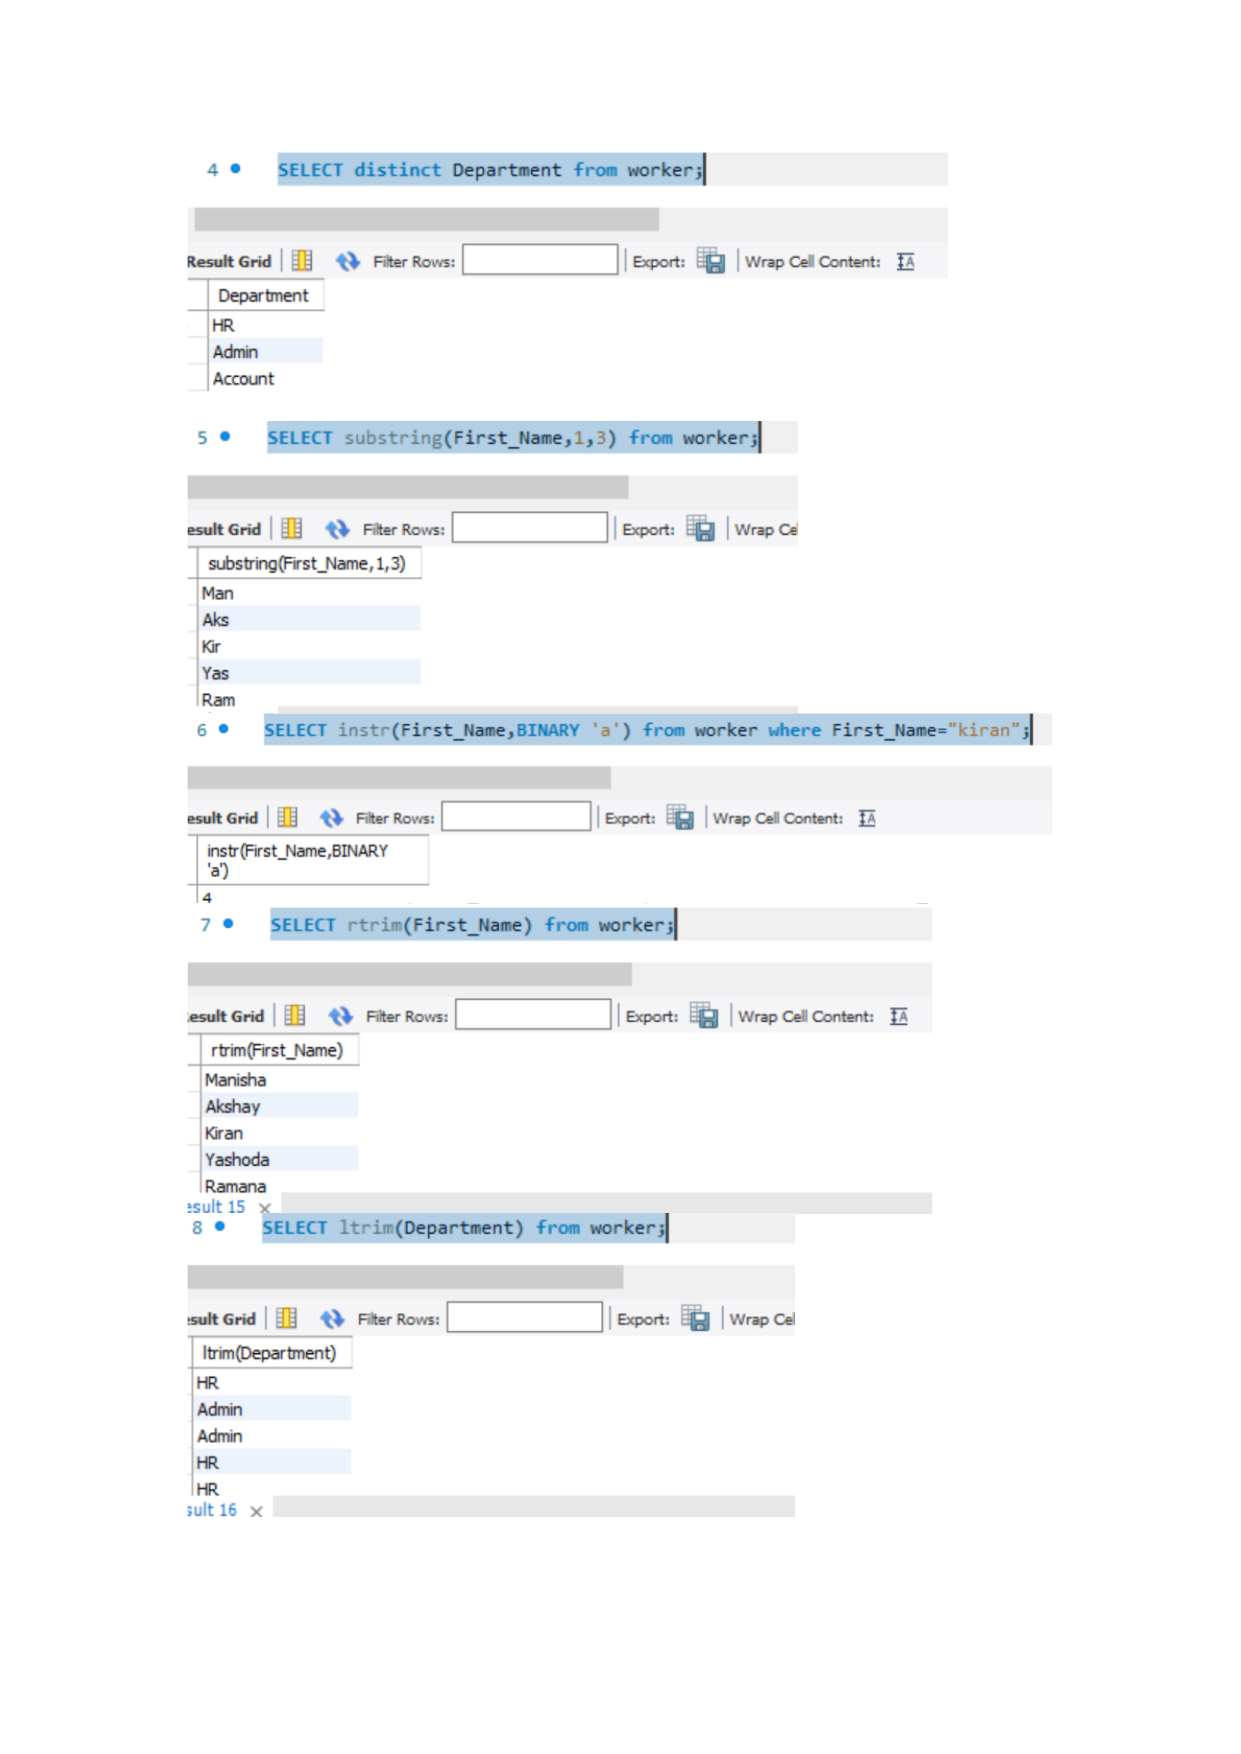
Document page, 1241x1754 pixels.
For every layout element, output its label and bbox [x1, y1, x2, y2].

picture [187, 150, 1053, 1517]
